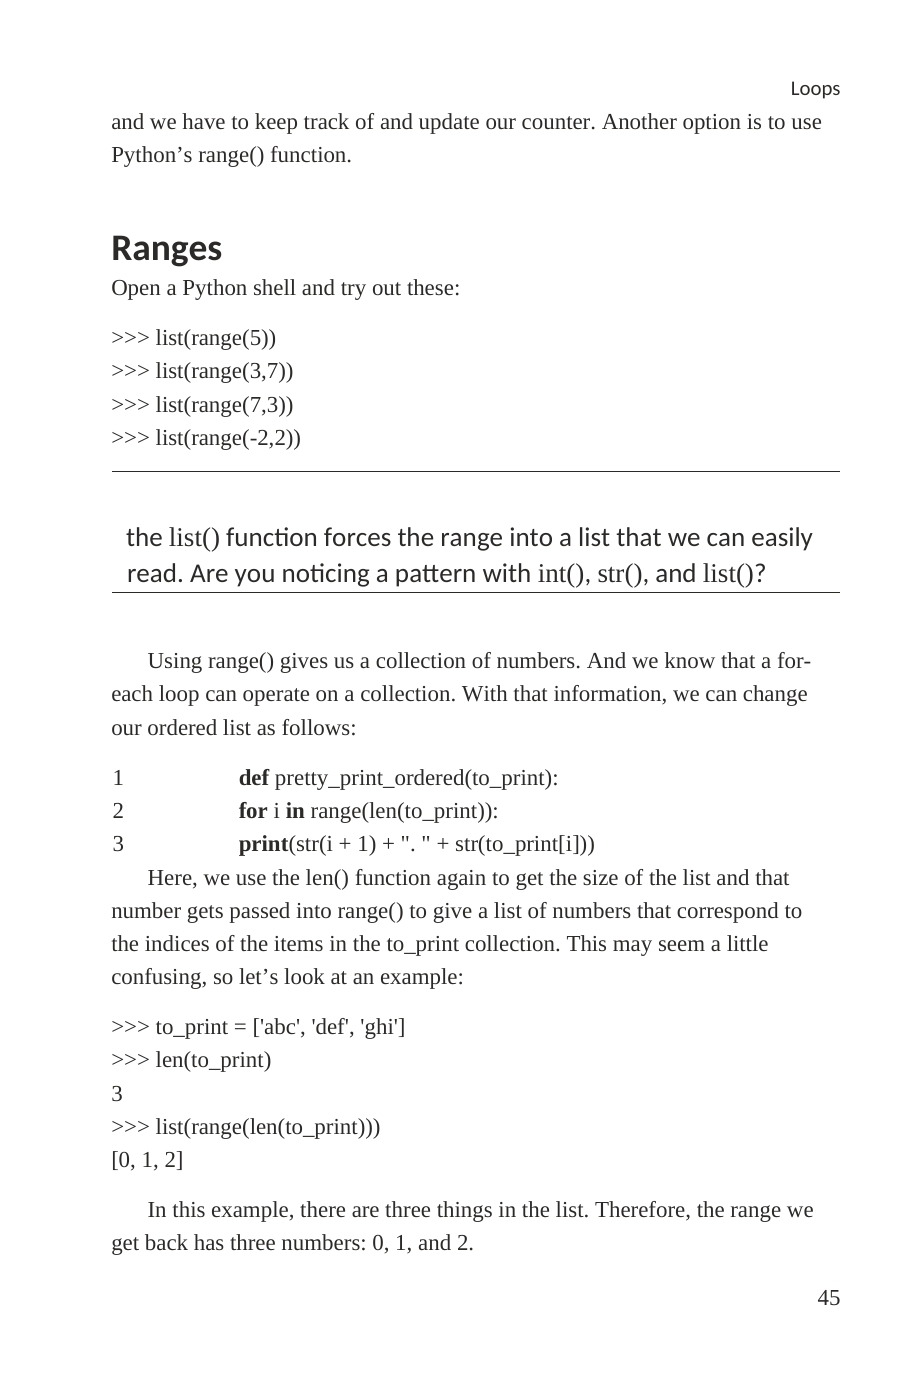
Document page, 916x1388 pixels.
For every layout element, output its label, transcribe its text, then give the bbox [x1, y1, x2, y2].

text [0, 1, 2] [111, 1146, 840, 1173]
text >>> len(to_print) [111, 1046, 840, 1073]
text Open a Python shell and try out these: [111, 274, 837, 300]
list def pretty_print_ordered(to_print): [112, 764, 840, 790]
text In this example, there are three things in the list. Therefore, the range we get back has three numbers: 0, 1, and 2. [111, 1196, 837, 1256]
text >>> list(range(len(to_print))) [111, 1113, 840, 1139]
text Here, we use the len() function again to get the size of the list and that number gets passed into range() to give a list of numbers that correspond to the indices of the items in the to_print collection. This may seem a little confusing, so let’s look at an example: [111, 864, 837, 989]
subtitle Ranges [111, 224, 840, 270]
text >>> list(range(-2,2)) [111, 424, 840, 450]
list for i in range(len(to_print)): [112, 797, 840, 823]
list print(str(i + 1) + ". " + str(to_print[i])) [112, 830, 840, 857]
text the list() function forces the range into a list that we can easily read. Are you noticing a pattern with int(), str(), and list()? [126, 520, 829, 589]
text Using range() gives us a collection of numbers. And we know that a for-each loop can operate on a collection. With that information, we can change our ordered list as follows: [111, 647, 837, 740]
text >>> list(range(3,7)) [111, 357, 840, 384]
text >>> list(range(7,3)) [111, 391, 840, 417]
text >>> to_print = ['abc', 'def', 'ghi'] [111, 1013, 840, 1039]
text >>> list(range(5)) [111, 324, 840, 350]
text 3 [111, 1080, 840, 1106]
